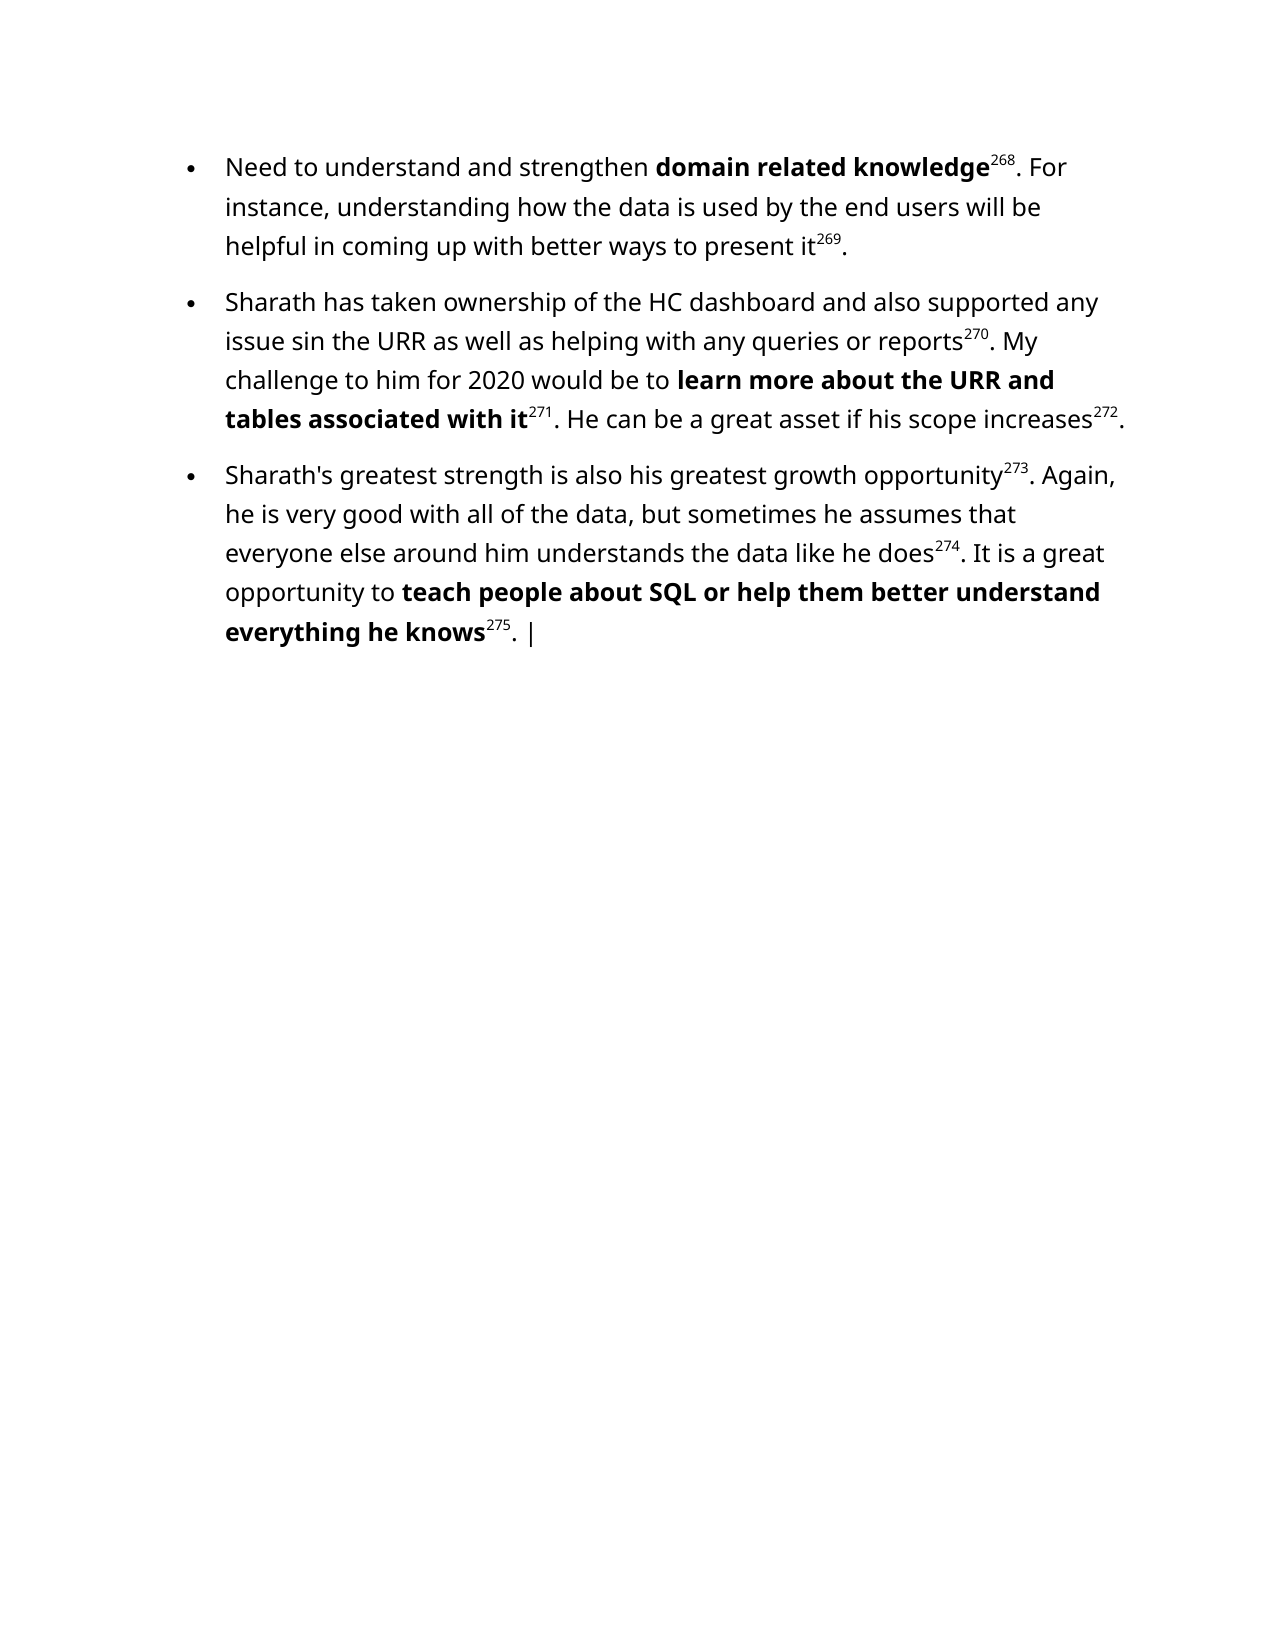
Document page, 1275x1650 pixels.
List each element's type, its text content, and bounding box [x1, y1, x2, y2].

list Sharath has taken ownership of the HC dashboard and also supported any issue sin the URR as well as helping with any queries or reports270. My challenge to him for 2020 would be to learn more about the URR and tables associated with it271. He can be a great asset if his scope increases272. [187, 284, 1125, 436]
list Need to understand and strengthen domain related knowledge268. For instance, understanding how the data is used by the end users will be helpful in coming up with better ways to present it269. [187, 150, 1125, 262]
list Sharath's greatest strength is also his greatest growth opportunity273. Again, he is very good with all of the data, but sometimes he assumes that everyone else around him understands the data like he does274. It is a great opportunity to teach people about SQL or help them better understand everything he knows275. | [187, 457, 1125, 648]
